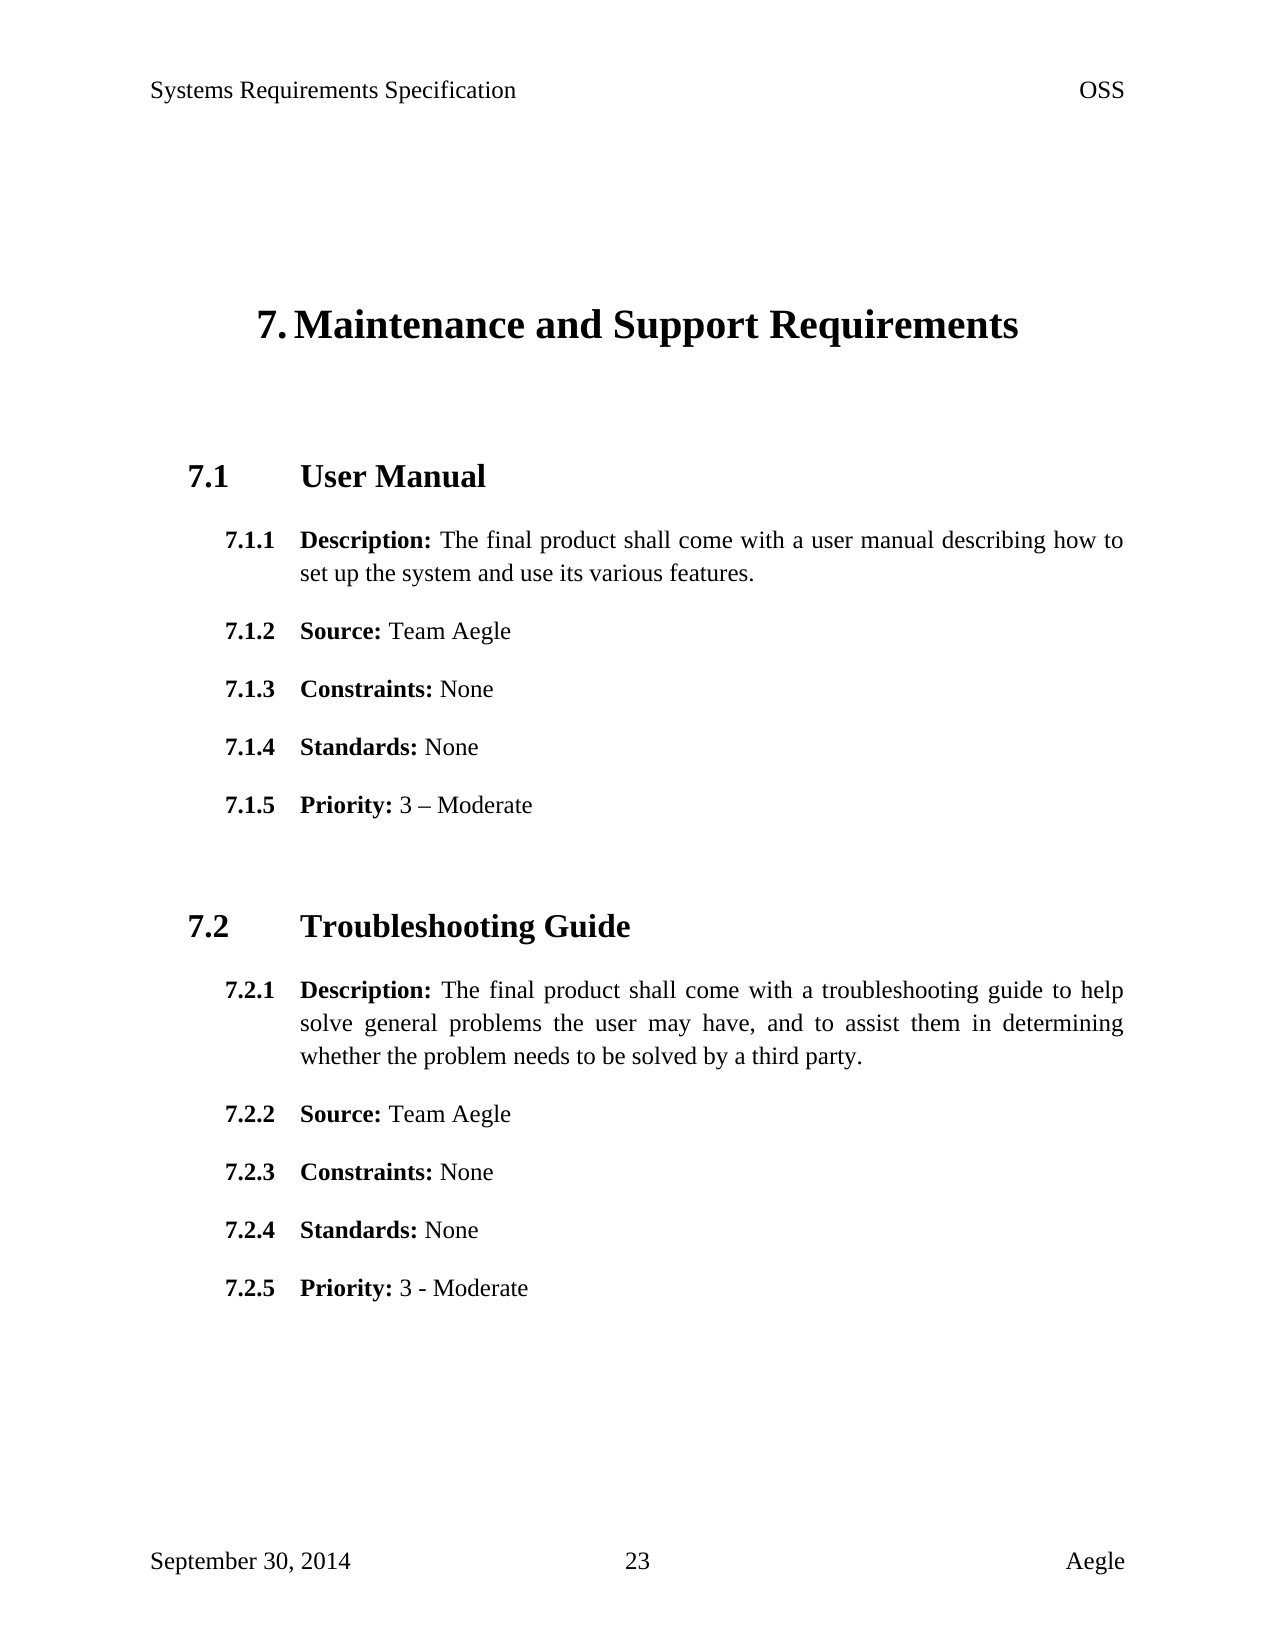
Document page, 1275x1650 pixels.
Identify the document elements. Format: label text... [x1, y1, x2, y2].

subtitle Maintenance and Support Requirements [150, 300, 1125, 348]
text 7.2.3 Constraints: None [150, 1157, 1125, 1186]
text 7.1.1 Description: The final product shall come with a user manual describing how to set up the system and use its various features. [150, 525, 1125, 587]
subtitle 7.1 User Manual [187, 456, 1125, 494]
subtitle 7.2 Troubleshooting Guide [187, 906, 1125, 944]
text 7.2.2 Source: Team Aegle [150, 1099, 1125, 1128]
text 7.1.4 Standards: None [150, 732, 1125, 761]
text 7.2.1 Description: The final product shall come with a troubleshooting guide to help solve general problems the user may have, and to assist them in determining whether the problem needs to be solved by a third party. [150, 975, 1125, 1070]
text 7.2.5 Priority: 3 - Moderate [150, 1273, 1125, 1302]
text 7.1.2 Source: Team Aegle [150, 616, 1125, 645]
text 7.1.5 Priority: 3 – Moderate [150, 790, 1125, 819]
text 7.2.4 Standards: None [150, 1215, 1125, 1244]
text 7.1.3 Constraints: None [150, 674, 1125, 703]
